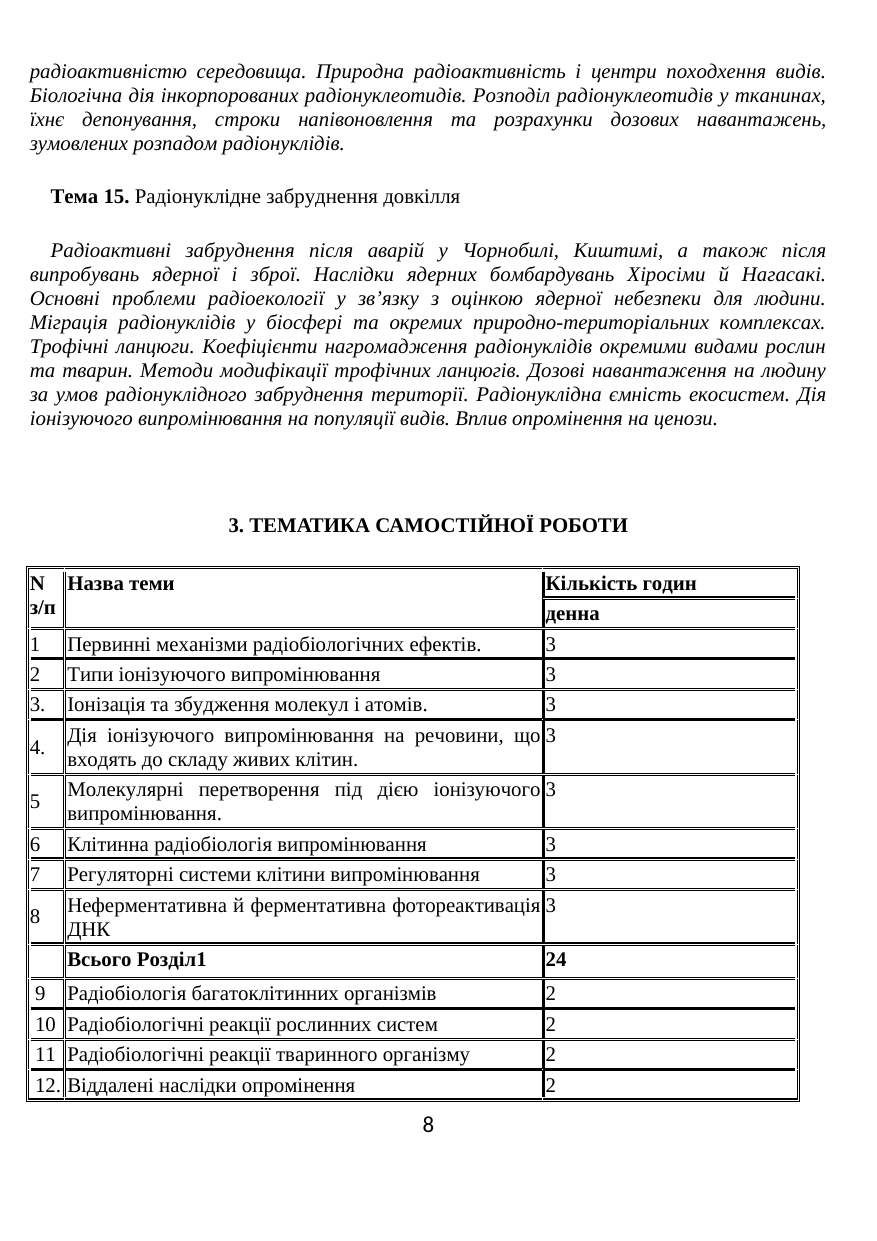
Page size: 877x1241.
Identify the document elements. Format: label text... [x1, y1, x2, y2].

table_cell 3 [543, 888, 798, 942]
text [29, 59, 827, 155]
table_cell Іонізація та збудження молекул і атомів. [66, 691, 542, 718]
table_cell Радіобіологія багатоклітинних організмів [66, 980, 542, 1007]
table_cell 2 [545, 1007, 797, 1037]
table_header N з/п [29, 569, 65, 627]
table_cell 10 [29, 1007, 63, 1037]
table_cell 3 [545, 773, 797, 827]
table_cell 2 [543, 977, 798, 1007]
table_cell 3 [543, 827, 798, 857]
table_cell 12. [27, 1068, 65, 1098]
table_cell Клітинна радіобіологія випромінювання [66, 830, 542, 857]
table_cell Первинні механізми радіобіологічних ефектів. [66, 630, 542, 657]
table_cell Неферментативна й ферментативна фотореактивація ДНК [66, 891, 542, 942]
table_cell Дія іонізуючого випромінювання на речовини, що входять до складу живих клітин. [66, 721, 542, 772]
table_header Кількість годин [543, 569, 797, 596]
text 3. ТЕМАТИКА САМОСТІЙНОЇ РОБОТИ [29, 513, 827, 537]
table_cell Віддалені наслідки опромінення [65, 1071, 543, 1098]
table_cell 4. [27, 718, 63, 772]
table_cell 5 [29, 773, 63, 827]
table_cell 8 [27, 888, 65, 942]
table_cell 24 [545, 942, 797, 977]
table_cell 11 [29, 1038, 63, 1068]
table_cell 2 [545, 1038, 797, 1068]
table_cell 2 [543, 1068, 798, 1098]
table_cell [29, 942, 63, 977]
table_cell Радіобіологічні реакції тваринного організму [66, 1041, 542, 1068]
table_cell Всього Розділ1 [66, 946, 542, 977]
table_cell 3 [545, 718, 798, 772]
table_cell 1 [27, 627, 65, 657]
table_cell 9 [27, 977, 65, 1007]
table_cell денна [545, 596, 797, 627]
table_cell 3 [545, 857, 797, 888]
table_cell 3 [543, 627, 798, 657]
text Радіоактивні забруднення після аварій у Чорнобилі, Киштимі, а також після випробувань ядерної і зброї. Наслідки ядерних бомбардувань Хіросіми й Нагасакі. Основні проблеми радіоекології у зв’язку з оцінкою ядерної небезпеки для людини. Міграція радіонуклідів у біосфері та окремих природно-територіальних комплексах. Трофічні ланцюги. Коефіцієнти нагромадження радіонуклідів окремими видами рослин та тварин. Методи модифікації трофічних ланцюгів. Дозові навантаження на людину за умов радіонуклідного забруднення території. Радіонуклідна ємність екосистем. Дія іонізуючого випромінювання на популяції видів. Вплив опромінення на ценози. [29, 238, 827, 430]
table_cell 3 [545, 688, 797, 718]
table_header Назва теми [65, 567, 543, 627]
table_cell Молекулярні перетворення під дією іонізуючого випромінювання. [66, 776, 542, 827]
table_cell 3. [29, 688, 63, 718]
table_cell Регуляторні системи клітини випромінювання [66, 861, 542, 888]
table_cell 7 [29, 857, 63, 888]
table_cell Типи іонізуючого випромінювання [66, 660, 542, 687]
table_cell Радіобіологічні реакції рослинних систем [66, 1010, 542, 1037]
table_cell 2 [29, 657, 63, 687]
text Тема 15. Радіонуклідне забруднення довкілля [29, 184, 827, 208]
table_cell 3 [545, 657, 797, 687]
table_cell 6 [27, 827, 65, 857]
